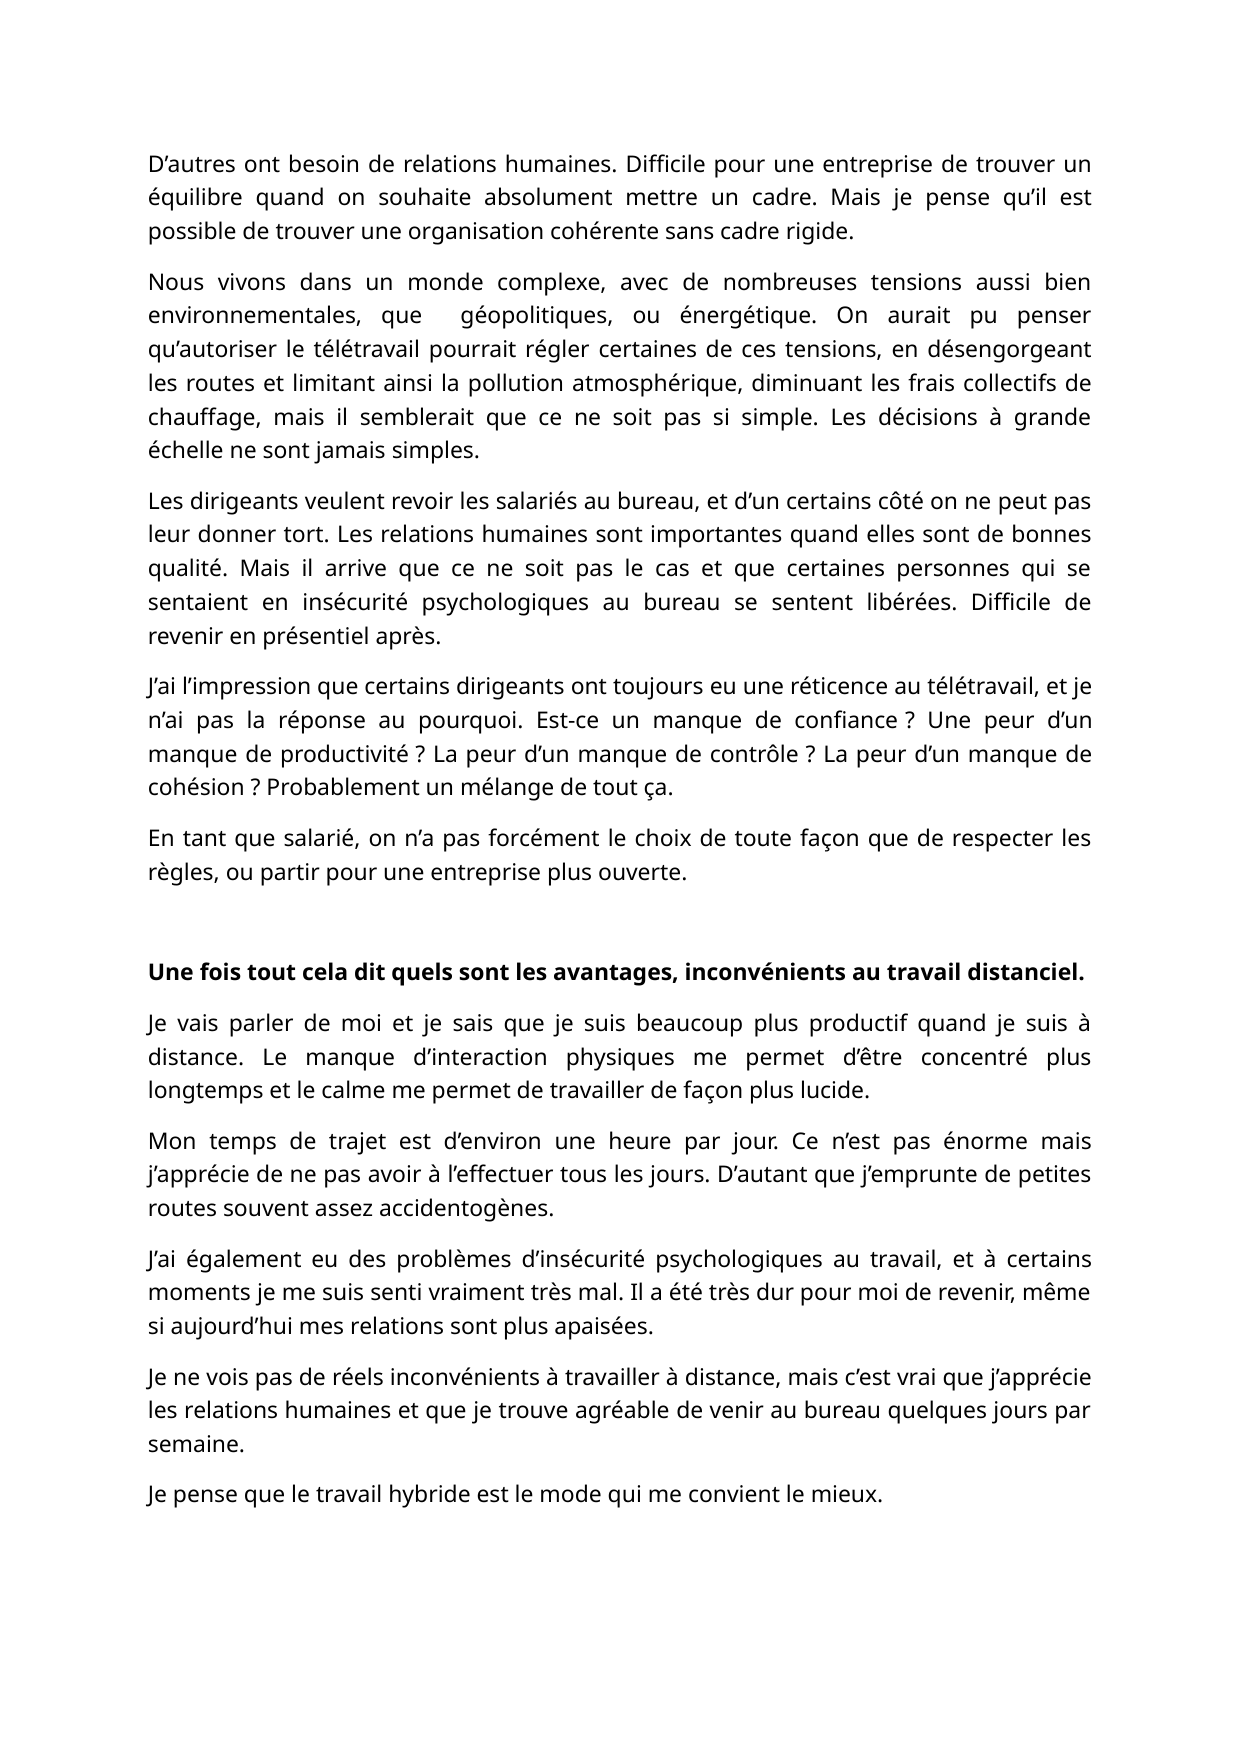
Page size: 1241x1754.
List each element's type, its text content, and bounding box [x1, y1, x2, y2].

text Je vais parler de moi et je sais que je suis beaucoup plus productif quand je suis à distance. Le manque d’interaction physiques me permet d’être concentré plus longtemps et le calme me permet de travailler de façon plus lucide. [148, 1007, 1093, 1106]
text J’ai l’impression que certains dirigeants ont toujours eu une réticence au télétravail, et je n’ai pas la réponse au pourquoi. Est-ce un manque de confiance ? Une peur d’un manque de productivité ? La peur d’un manque de contrôle ? La peur d’un manque de cohésion ? Probablement un mélange de tout ça. [148, 670, 1093, 803]
text Nous vivons dans un monde complexe, avec de nombreuses tensions aussi bien environnementales, que géopolitiques, ou énergétique. On aurait pu penser qu’autoriser le télétravail pourrait régler certaines de ces tensions, en désengorgeant les routes et limitant ainsi la pollution atmosphérique, diminuant les frais collectifs de chauffage, mais il semblerait que ce ne soit pas si simple. Les décisions à grande échelle ne sont jamais simples. [148, 266, 1093, 466]
text Mon temps de trajet est d’environ une heure par jour. Ce n’est pas énorme mais j’apprécie de ne pas avoir à l’effectuer tous les jours. D’autant que j’emprunte de petites routes souvent assez accidentogènes. [148, 1125, 1093, 1223]
text D’autres ont besoin de relations humaines. Difficile pour une entreprise de trouver un équilibre quand on souhaite absolument mettre un cadre. Mais je pense qu’il est possible de trouver une organisation cohérente sans cadre rigide. [148, 148, 1093, 246]
text J’ai également eu des problèmes d’insécurité psychologiques au travail, et à certains moments je me suis senti vraiment très mal. Il a été très dur pour moi de revenir, même si aujourd’hui mes relations sont plus apaisées. [148, 1243, 1093, 1341]
text En tant que salarié, on n’a pas forcément le choix de toute façon que de respecter les règles, ou partir pour une entreprise plus ouverte. [148, 822, 1093, 887]
text Je pense que le travail hybride est le mode qui me convient le mieux. [148, 1478, 1093, 1510]
text Une fois tout cela dit quels sont les avantages, inconvénients au travail distanciel. [148, 956, 1093, 988]
text Les dirigeants veulent revoir les salariés au bureau, et d’un certains côté on ne peut pas leur donner tort. Les relations humaines sont importantes quand elles sont de bonnes qualité. Mais il arrive que ce ne soit pas le cas et que certaines personnes qui se sentaient en insécurité psychologiques au bureau se sentent libérées. Difficile de revenir en présentiel après. [148, 485, 1093, 651]
text Je ne vois pas de réels inconvénients à travailler à distance, mais c’est vrai que j’apprécie les relations humaines et que je trouve agréable de venir au bureau quelques jours par semaine. [148, 1361, 1093, 1459]
